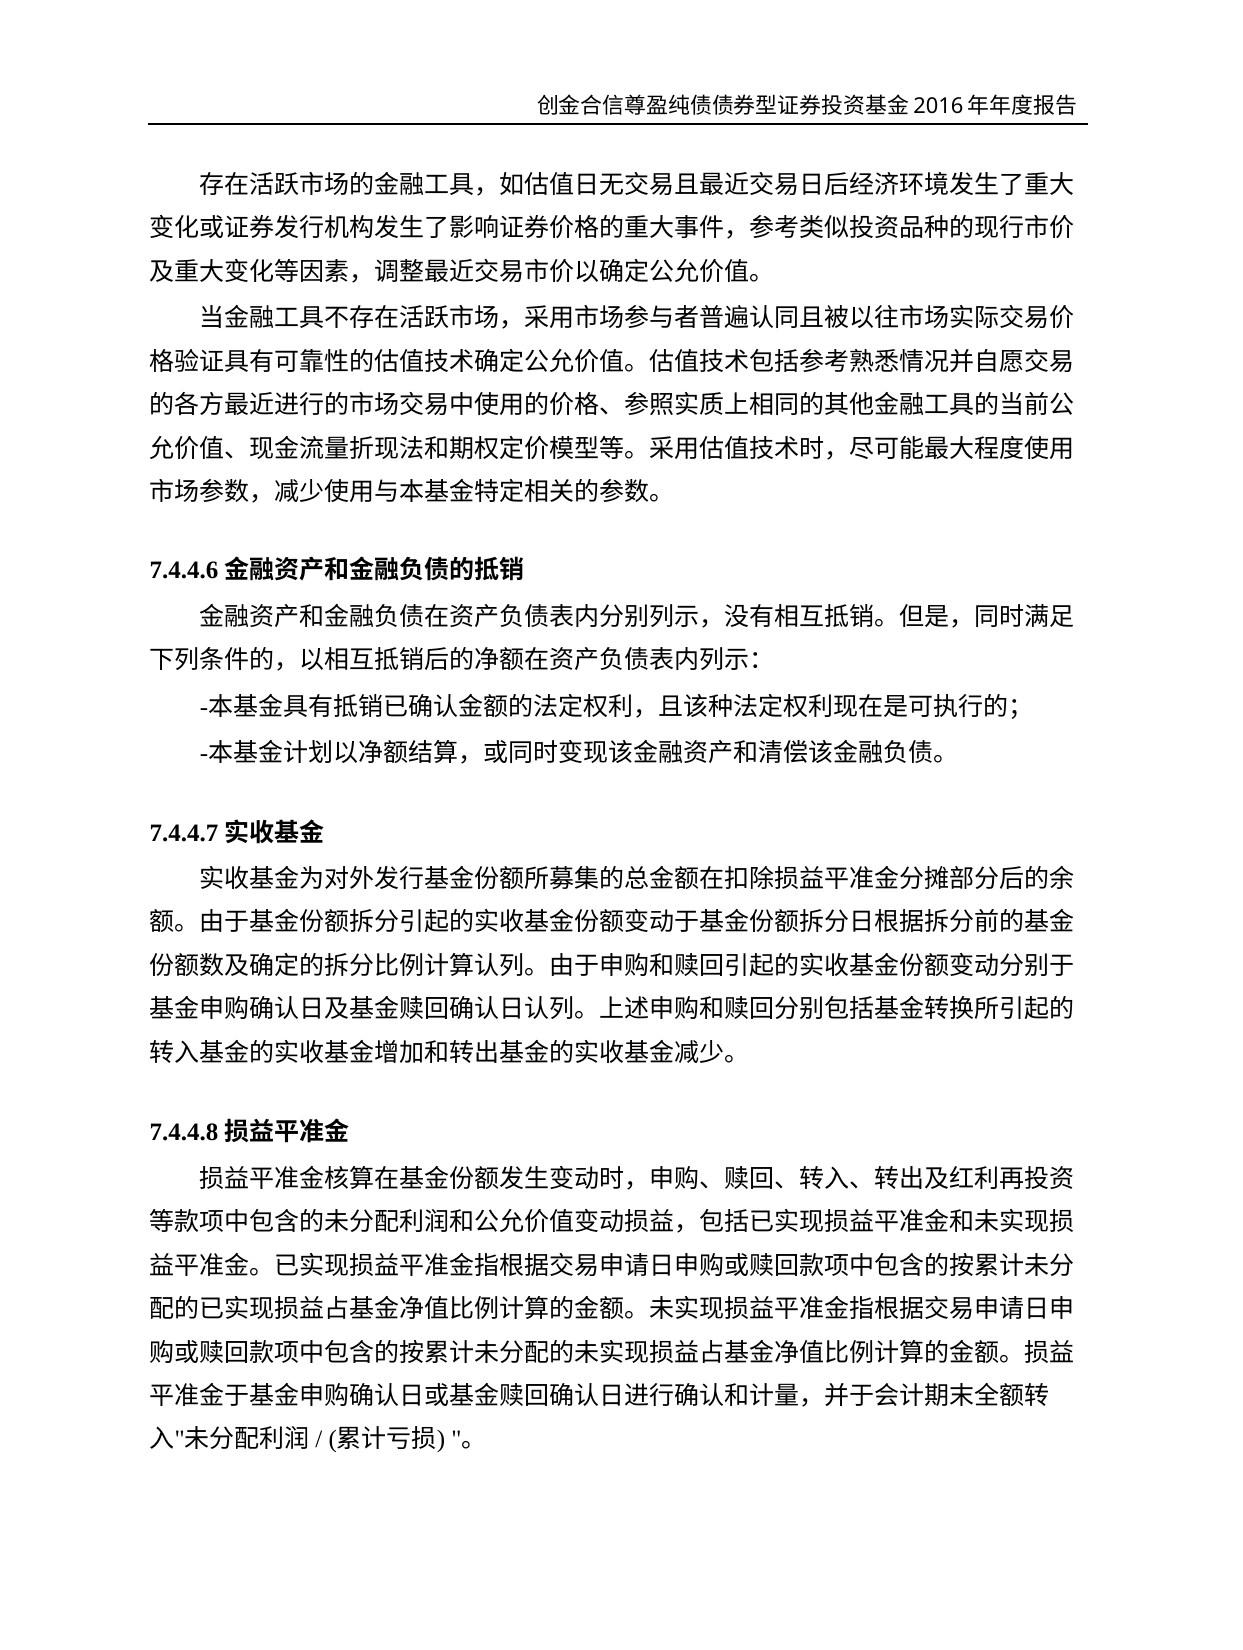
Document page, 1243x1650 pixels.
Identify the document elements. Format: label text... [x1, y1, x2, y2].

text -本基金计划以净额结算，或同时变现该金融资产和清偿该金融负债。 [149, 732, 1094, 769]
text 7.4.4.7 实收基金 [149, 812, 1094, 848]
text 损益平准金核算在基金份额发生变动时，申购、赎回、转入、转出及红利再投资等款项中包含的未分配利润和公允价值变动损益，包括已实现损益平准金和未实现损益平准金。已实现损益平准金指根据交易申请日申购或赎回款项中包含的按累计未分配的已实现损益占基金净值比例计算的金额。未实现损益平准金指根据交易申请日申购或赎回款项中包含的按累计未分配的未实现损益占基金净值比例计算的金额。损益平准金于基金申购确认日或基金赎回确认日进行确认和计量，并于会计期末全额转入"未分配利润 / (累计亏损) "。 [149, 1158, 1094, 1455]
text 金融资产和金融负债在资产负债表内分别列示，没有相互抵销。但是，同时满足下列条件的，以相互抵销后的净额在资产负债表内列示： [149, 596, 1094, 676]
text 存在活跃市场的金融工具，如估值日无交易且最近交易日后经济环境发生了重大变化或证券发行机构发生了影响证券价格的重大事件，参考类似投资品种的现行市价及重大变化等因素，调整最近交易市价以确定公允价值。 [149, 164, 1094, 288]
text 当金融工具不存在活跃市场，采用市场参与者普遍认同且被以往市场实际交易价格验证具有可靠性的估值技术确定公允价值。估值技术包括参考熟悉情况并自愿交易的各方最近进行的市场交易中使用的价格、参照实质上相同的其他金融工具的当前公允价值、现金流量折现法和期权定价模型等。采用估值技术时，尽可能最大程度使用市场参数，减少使用与本基金特定相关的参数。 [149, 298, 1094, 508]
text -本基金具有抵销已确认金额的法定权利，且该种法定权利现在是可执行的； [149, 686, 1094, 722]
text 7.4.4.8 损益平准金 [149, 1112, 1094, 1148]
text 实收基金为对外发行基金份额所募集的总金额在扣除损益平准金分摊部分后的余额。由于基金份额拆分引起的实收基金份额变动于基金份额拆分日根据拆分前的基金份额数及确定的拆分比例计算认列。由于申购和赎回引起的实收基金份额变动分别于基金申购确认日及基金赎回确认日认列。上述申购和赎回分别包括基金转换所引起的转入基金的实收基金增加和转出基金的实收基金减少。 [149, 858, 1094, 1068]
text 7.4.4.6 金融资产和金融负债的抵销 [149, 549, 1094, 586]
